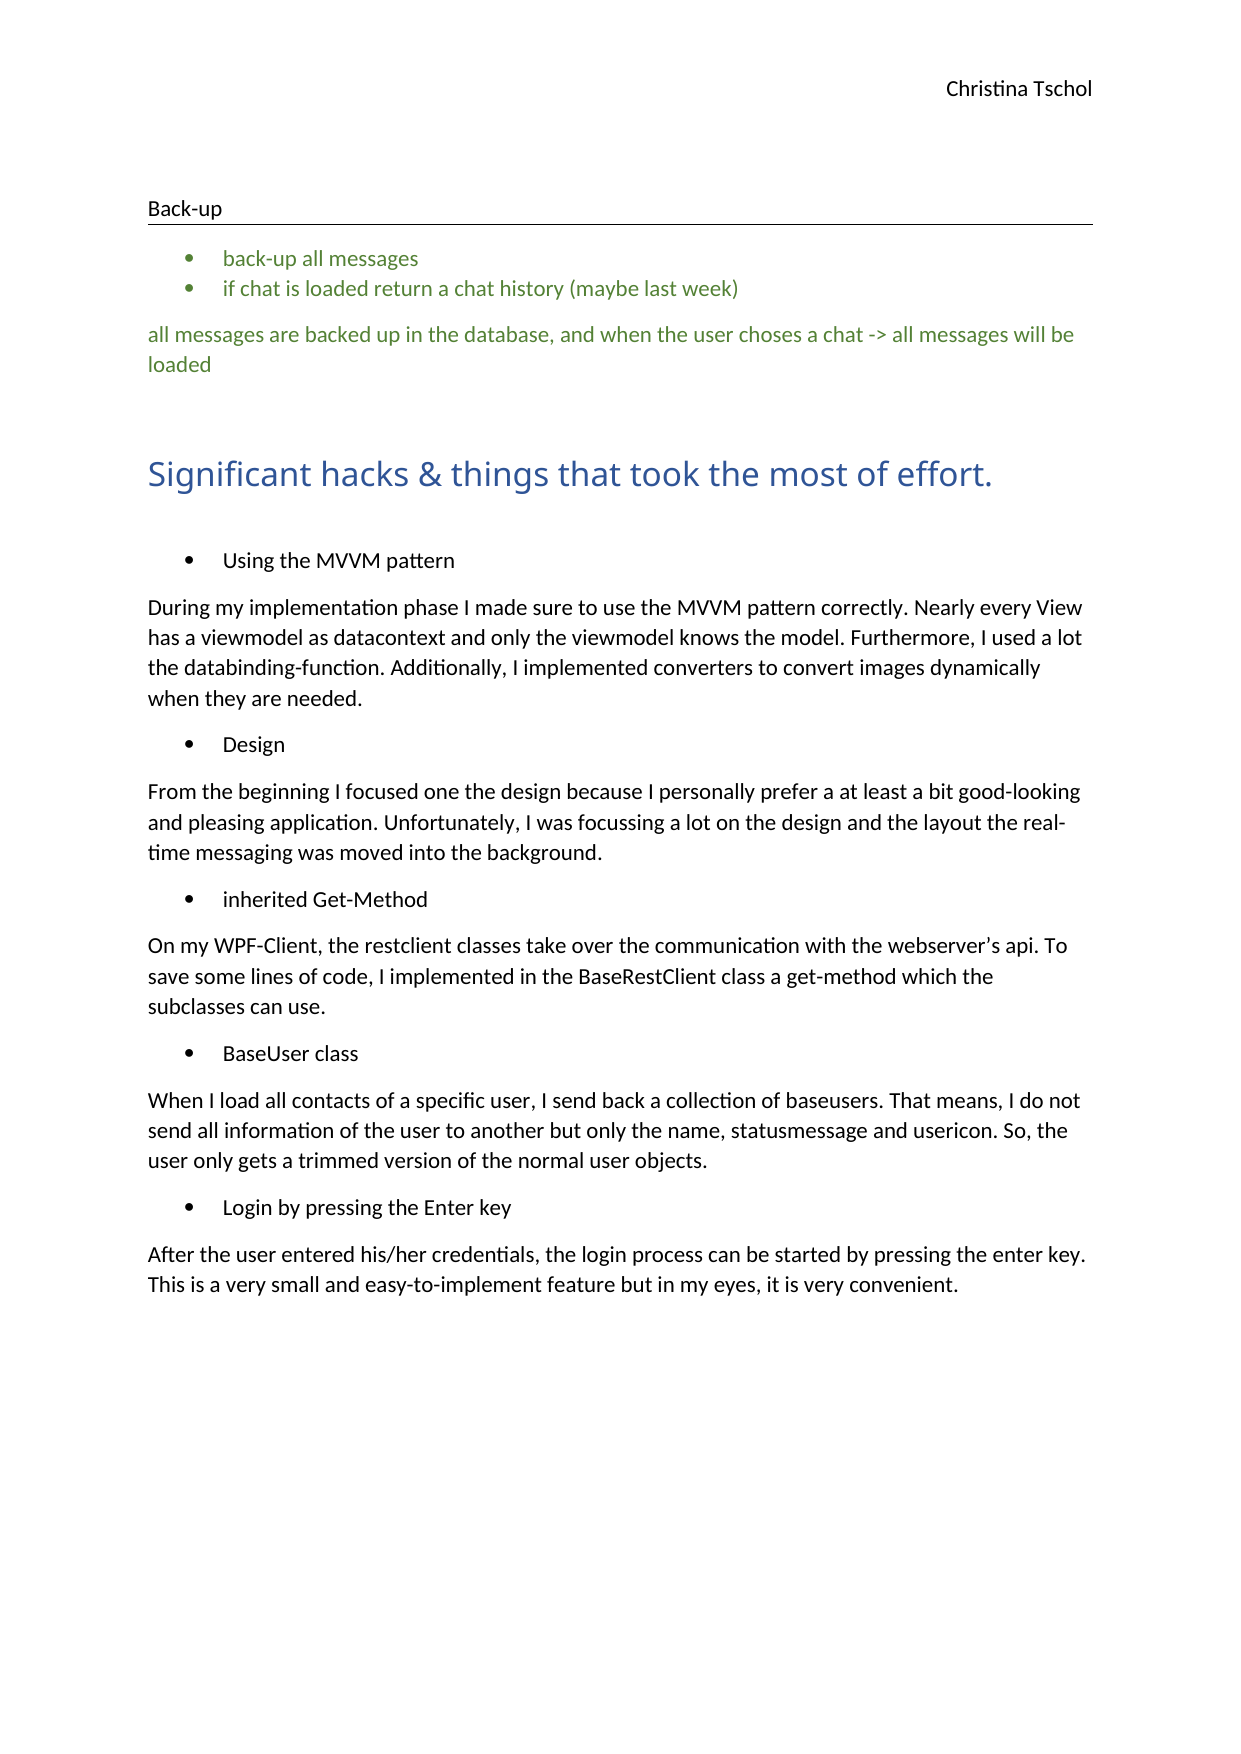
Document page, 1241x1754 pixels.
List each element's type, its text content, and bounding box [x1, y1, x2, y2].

list inherited Get-Method [185, 885, 1093, 913]
list back-up all messages [185, 244, 1093, 272]
subtitle Significant hacks & things that took the most of effort. [148, 451, 1093, 497]
text Back-up [148, 194, 1093, 224]
text During my implementation phase I made sure to use the MVVM pattern correctly. Nearly every View has a viewmodel as datacontext and only the viewmodel knows the model. Furthermore, I used a lot the databinding-function. Additionally, I implemented converters to convert images dynamically when they are needed. [148, 593, 1093, 712]
list Design [185, 731, 1093, 759]
list if chat is loaded return a chat history (maybe last week) [185, 274, 1093, 302]
list BaseUser class [185, 1039, 1093, 1067]
text all messages are backed up in the database, and when the user choses a chat -> all messages will be loaded [148, 320, 1093, 378]
text From the beginning I focused one the design because I personally prefer a at least a bit good-looking and pleasing application. Unfortunately, I was focussing a lot on the design and the layout the real-time messaging was moved into the background. [148, 777, 1093, 866]
list Using the MVVM pattern [185, 546, 1093, 574]
list Login by pressing the Enter key [185, 1193, 1093, 1221]
text After the user entered his/her credentials, the login process can be started by pressing the enter key. This is a very small and easy-to-implement feature but in my eyes, it is very convenient. [148, 1240, 1093, 1298]
text On my WPF-Client, the restclient classes take over the communication with the webserver’s api. To save some lines of code, I implemented in the BaseRestClient class a get-method which the subclasses can use. [148, 932, 1093, 1020]
text When I load all contacts of a specific user, I send back a collection of baseusers. That means, I do not send all information of the user to another but only the name, statusmessage and usericon. So, the user only gets a trimmed version of the normal user objects. [148, 1086, 1093, 1174]
